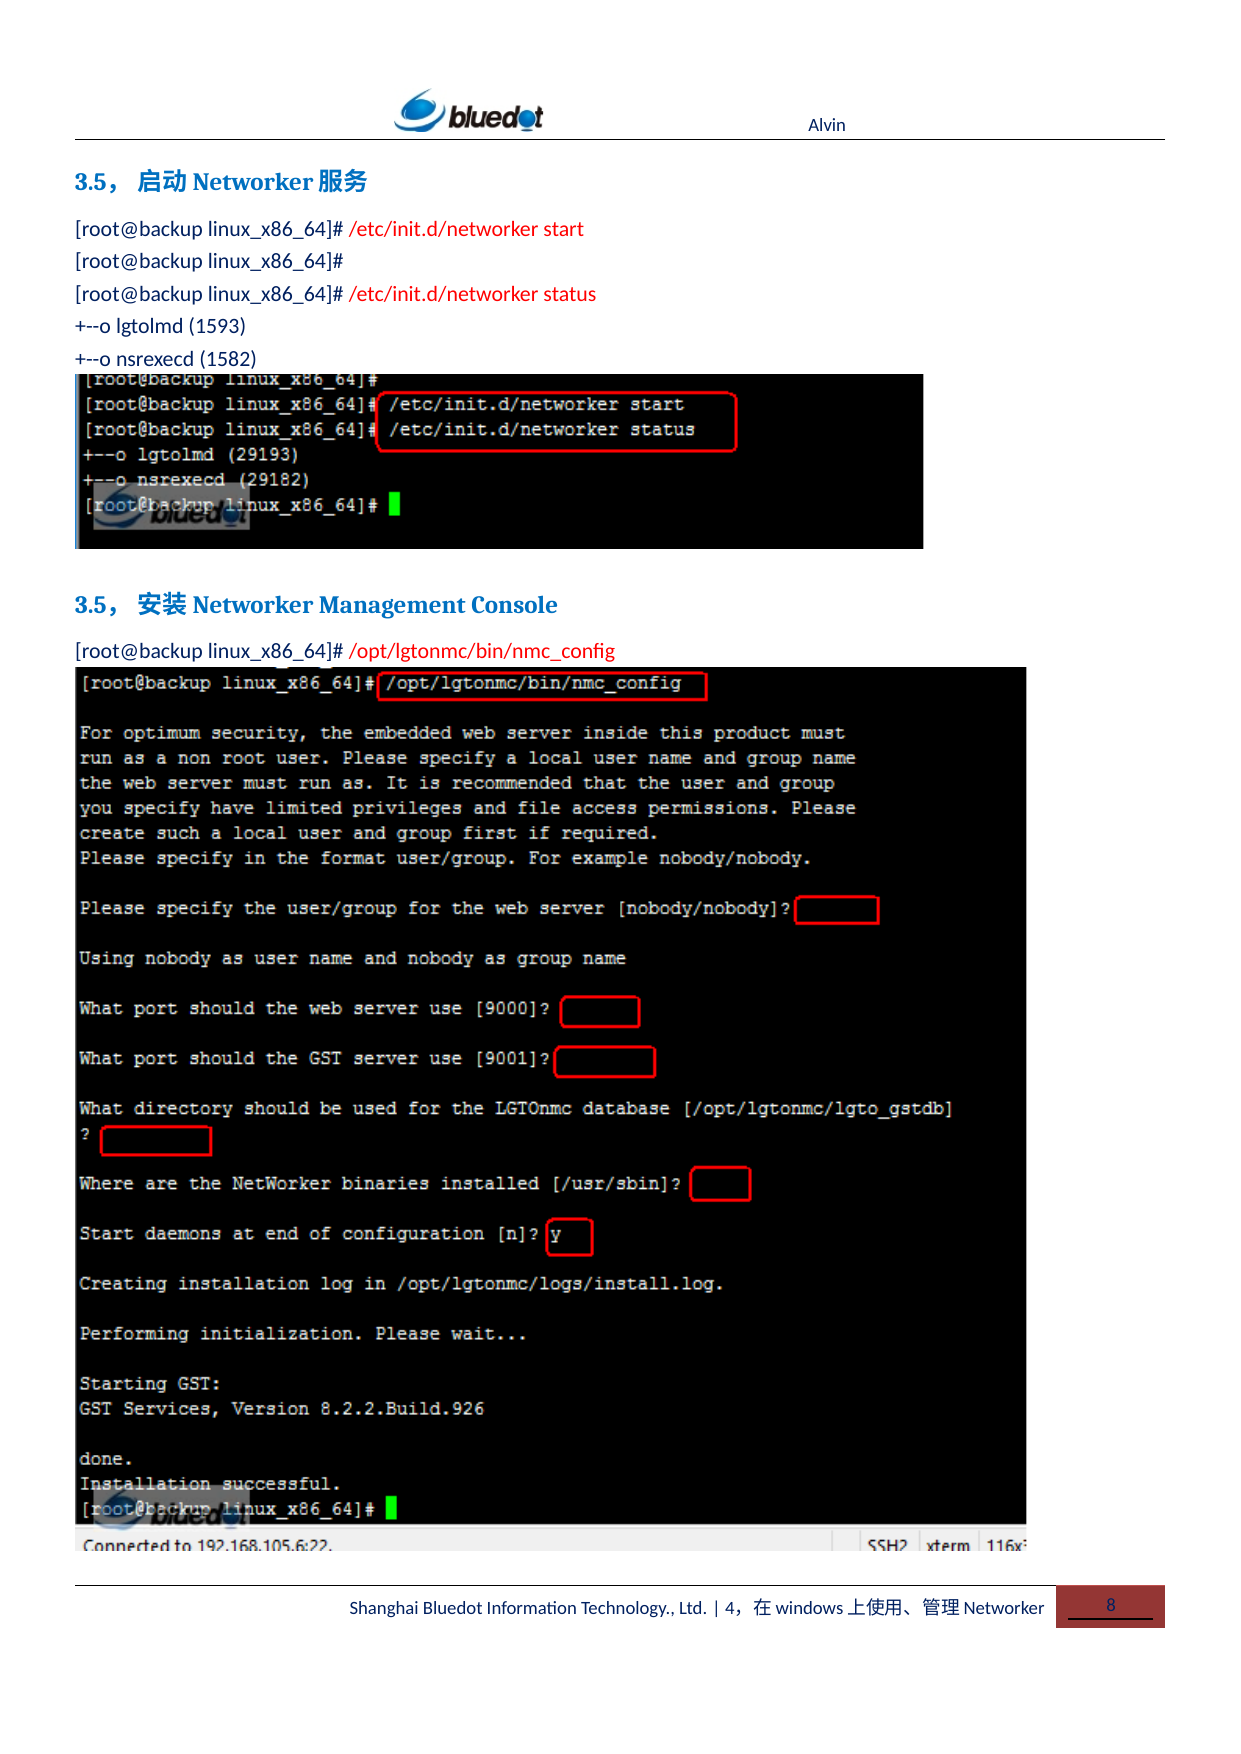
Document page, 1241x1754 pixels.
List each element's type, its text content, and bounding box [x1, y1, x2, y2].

text +--o nsrexecd (1582) [75, 342, 1165, 375]
text [root@backup linux_x86_64]# /etc/init.d/networker start [75, 212, 1165, 245]
picture [394, 88, 544, 132]
text +--o lgtolmd (1593) [75, 310, 1165, 342]
picture [75, 667, 1027, 1551]
picture [75, 374, 924, 549]
subtitle 3.5， 启动Networker 服务 [75, 147, 1165, 212]
text [root@backup linux_x86_64]# /opt/lgtonmc/bin/nmc_config [75, 635, 1165, 667]
text [root@backup linux_x86_64]# /etc/init.d/networker status [75, 277, 1165, 310]
text [root@backup linux_x86_64]# [75, 245, 1165, 277]
subtitle 3.5， 安装Networker Management Console [75, 570, 1165, 635]
